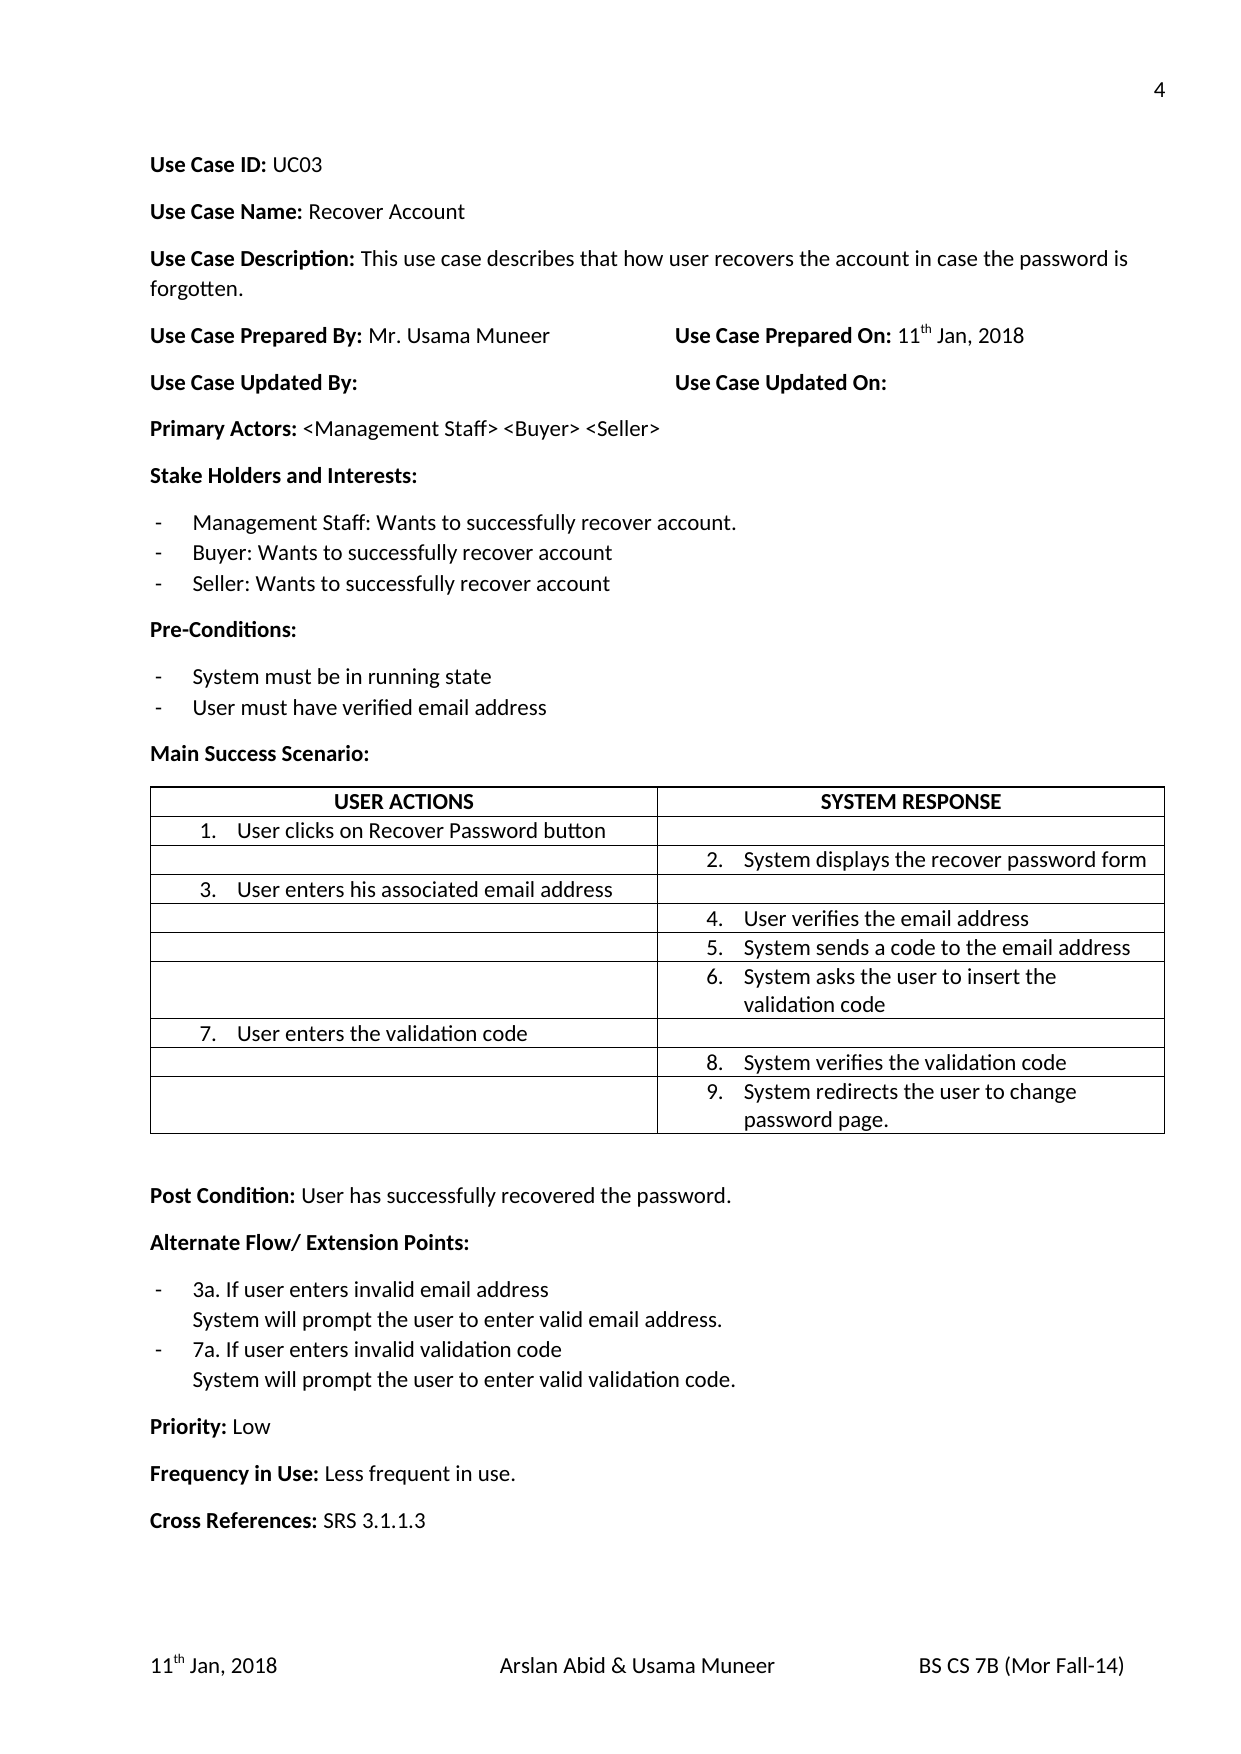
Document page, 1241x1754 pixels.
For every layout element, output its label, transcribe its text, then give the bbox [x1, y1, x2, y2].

list 7a. If user enters invalid validation code System will prompt the user to enter valid validation code. [155, 1335, 1165, 1393]
text Pre-Conditions: [150, 616, 1165, 644]
table_cell [151, 1048, 657, 1076]
list System must be in running state [155, 662, 1165, 691]
list Management Staff: Wants to successfully recover account. [155, 508, 1165, 536]
text Use Case Description: This use case describes that how user recovers the account in case the password is forgotten. [150, 244, 1165, 302]
table_cell [658, 875, 1164, 903]
text Post Condition: User has successfully recovered the password. [150, 1181, 1165, 1209]
text Stake Holders and Interests: [150, 461, 1165, 489]
table_header USER ACTIONS [151, 788, 657, 816]
table_cell [151, 846, 657, 874]
text Primary Actors: <Management Staff> <Buyer> <Seller> [150, 414, 1165, 443]
list 3a. If user enters invalid email address [155, 1275, 1165, 1303]
text Use Case Updated By: Use Case Updated On: [150, 368, 1165, 396]
table_cell System displays the recover password form [658, 846, 1164, 874]
table_cell User enters his associated email address [151, 875, 657, 903]
table_cell System asks the user to insert the validation code [658, 962, 1164, 1018]
table_cell System verifies the validation code [658, 1048, 1164, 1076]
text Use Case Prepared By: Mr. Usama Muneer Use Case Prepared On: 11th Jan, 2018 [150, 321, 1165, 349]
table_cell [658, 1019, 1164, 1047]
table_cell [151, 962, 657, 1018]
table_header SYSTEM RESPONSE [658, 788, 1164, 816]
list Seller: Wants to successfully recover account [155, 569, 1165, 597]
text Use Case Name: Recover Account [150, 197, 1165, 225]
text Use Case ID: UC03 [150, 150, 1165, 178]
table_cell System redirects the user to change password page. [658, 1077, 1164, 1133]
table_cell [151, 1077, 657, 1133]
table_cell [151, 933, 657, 961]
list User must have verified email address [155, 693, 1165, 721]
text Alternate Flow/ Extension Points: [150, 1228, 1165, 1256]
table_cell System sends a code to the email address [658, 933, 1164, 961]
list System will prompt the user to enter valid email address. [192, 1305, 1165, 1333]
text Main Success Scenario: [150, 739, 1165, 768]
table_cell User enters the validation code [151, 1019, 657, 1047]
table_cell [658, 817, 1164, 844]
text Cross References: SRS 3.1.1.3 [150, 1506, 1165, 1534]
list Buyer: Wants to successfully recover account [155, 538, 1165, 567]
text Frequency in Use: Less frequent in use. [150, 1459, 1165, 1487]
table_cell User clicks on Recover Password button [151, 817, 657, 844]
table_cell User verifies the email address [658, 904, 1164, 932]
text Priority: Low [150, 1412, 1165, 1440]
table_cell [151, 904, 657, 932]
